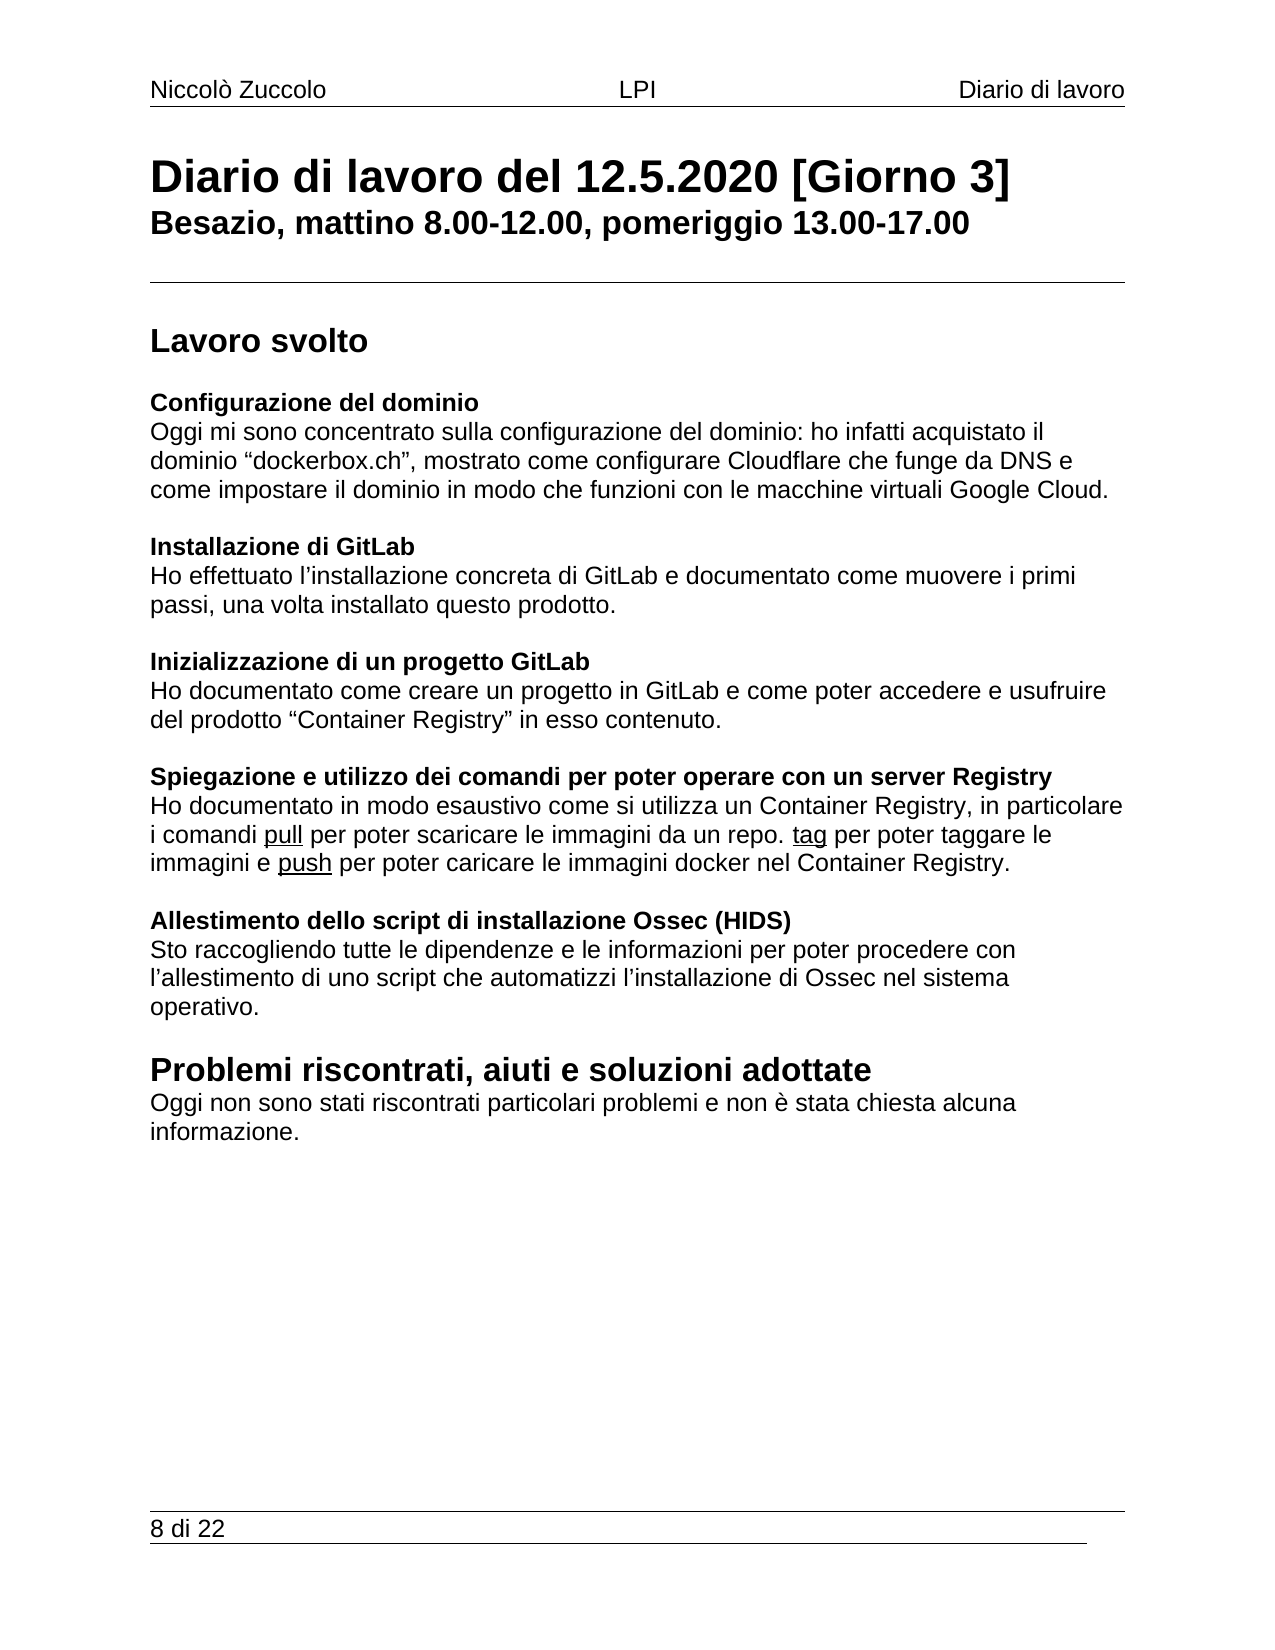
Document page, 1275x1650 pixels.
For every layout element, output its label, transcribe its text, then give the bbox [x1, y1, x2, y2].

text Besazio, mattino 8.00-12.00, pomeriggio 13.00-17.00 [150, 203, 1125, 241]
text Oggi mi sono concentrato sulla configurazione del dominio: ho infatti acquistato il dominio “dockerbox.ch”, mostrato come configurare Cloudflare che funge da DNS e come impostare il dominio in modo che funzioni con le macchine virtuali Google Cloud. [150, 417, 1125, 503]
text Oggi non sono stati riscontrati particolari problemi e non è stata chiesta alcuna informazione. [150, 1088, 1125, 1146]
text Allestimento dello script di installazione Ossec (HIDS) [150, 906, 1125, 934]
text Lavoro svolto [150, 321, 1125, 359]
text Inizializzazione di un progetto GitLab [150, 647, 1125, 676]
text Problemi riscontrati, aiuti e soluzioni adottate [150, 1049, 1125, 1088]
text Ho effettuato l’installazione concreta di GitLab e documentato come muovere i primi passi, una volta installato questo prodotto. [150, 561, 1125, 618]
text Installazione di GitLab [150, 532, 1125, 561]
text Sto raccogliendo tutte le dipendenze e le informazioni per poter procedere con l’allestimento di uno script che automatizzi l’installazione di Ossec nel sistema operativo. [150, 934, 1125, 1021]
text Diario di lavoro del 12.5.2020 [Giorno 3] [150, 150, 1125, 203]
text Configurazione del dominio [150, 388, 1125, 417]
text Spiegazione e utilizzo dei comandi per poter operare con un server Registry [150, 762, 1125, 791]
text Ho documentato in modo esaustivo come si utilizza un Container Registry, in particolare i comandi pull per poter scaricare le immagini da un repo. tag per poter taggare le immagini e push per poter caricare le immagini docker nel Container Registry. [150, 791, 1125, 877]
text Ho documentato come creare un progetto in GitLab e come poter accedere e usufruire del prodotto “Container Registry” in esso contenuto. [150, 676, 1125, 733]
